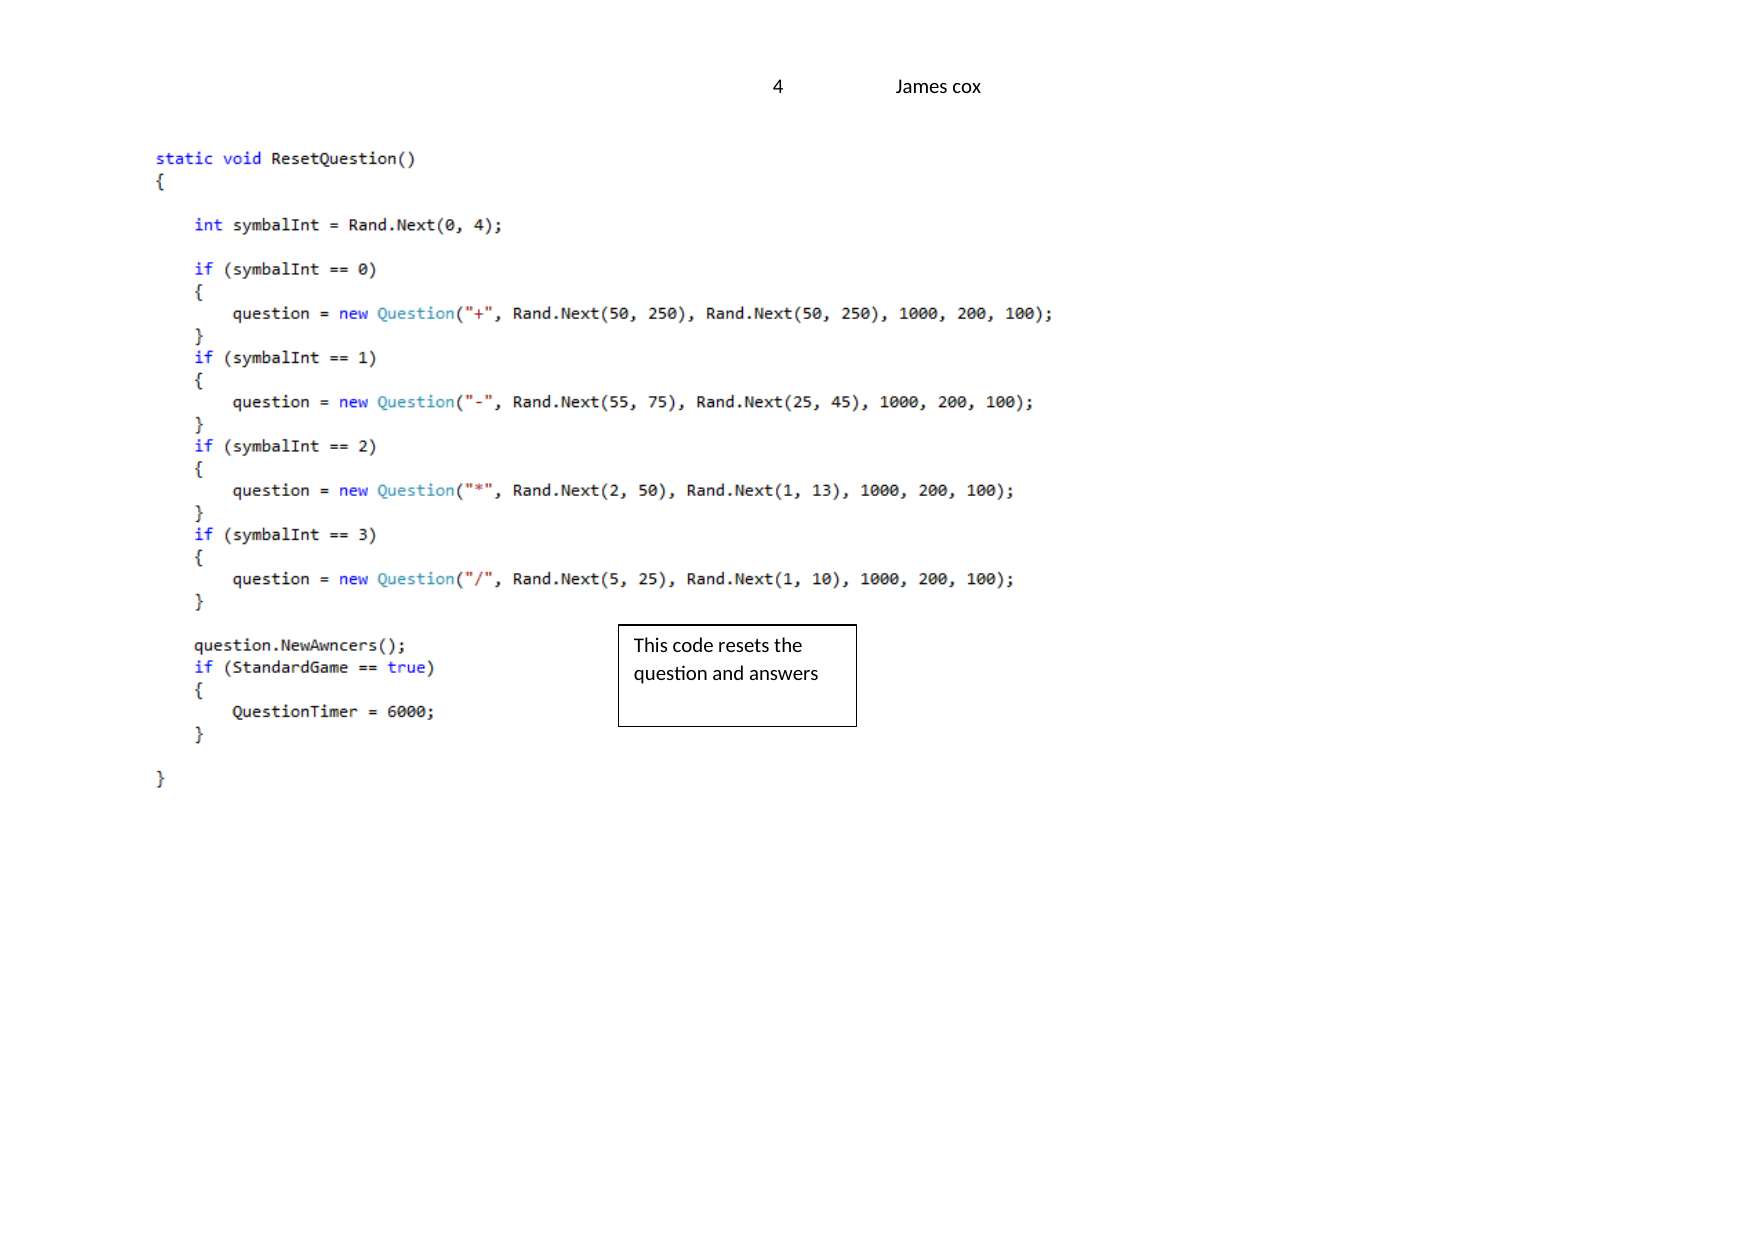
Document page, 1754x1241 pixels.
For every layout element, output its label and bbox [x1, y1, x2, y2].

picture [150, 150, 1091, 796]
